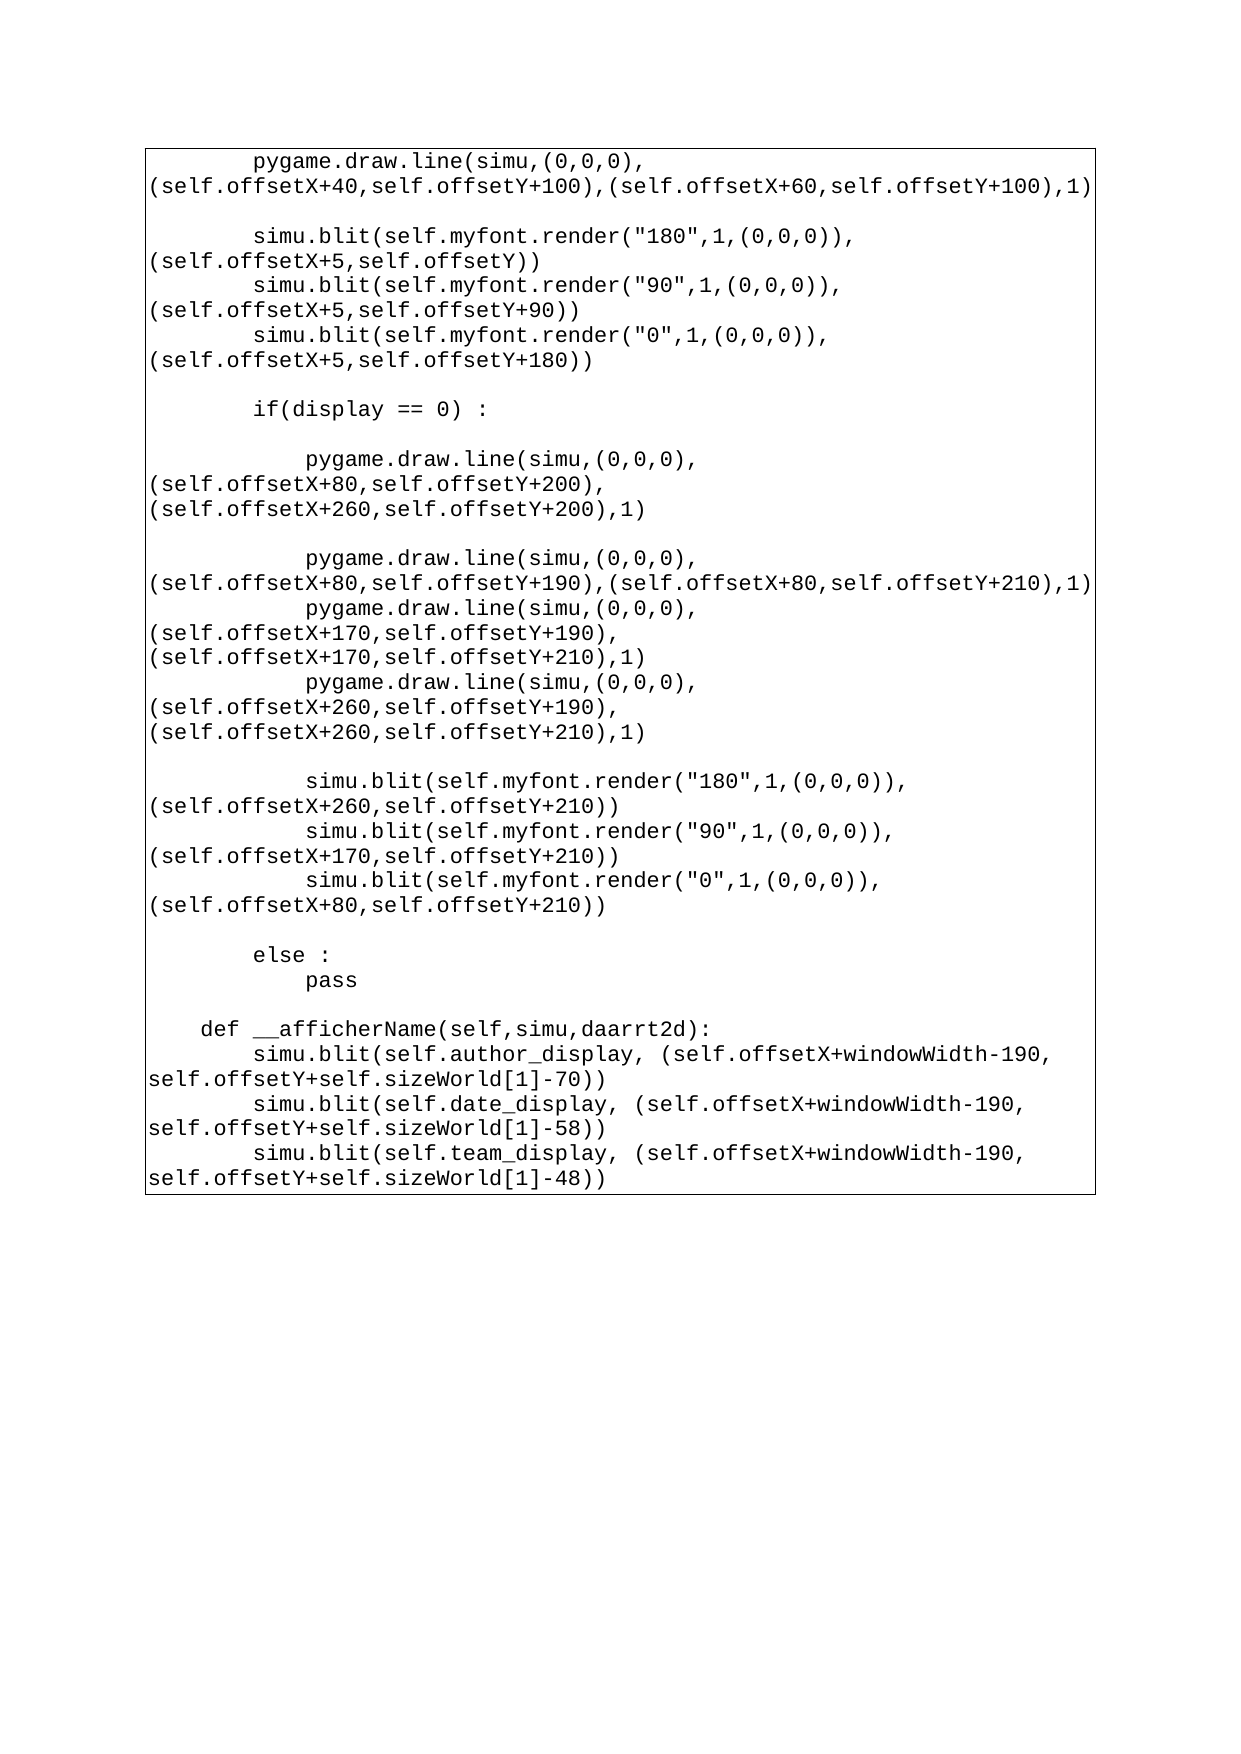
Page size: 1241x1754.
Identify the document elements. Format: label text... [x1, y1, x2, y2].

text if(display == 0) : [148, 399, 1093, 423]
text def __afficherName(self,simu,daarrt2d): [148, 1018, 1093, 1043]
text simu.blit(self.myfont.render("0",1,(0,0,0)),(self.offsetX+80,self.offsetY+210)) [148, 870, 1093, 919]
text pygame.draw.line(simu,(0,0,0),(self.offsetX+80,self.offsetY+190),(self.offsetX+80,self.offsetY+210),1) [148, 547, 1093, 597]
text pygame.draw.line(simu,(0,0,0),(self.offsetX+260,self.offsetY+190),(self.offsetX+260,self.offsetY+210),1) [148, 671, 1093, 746]
text pygame.draw.line(simu,(0,0,0),(self.offsetX+40,self.offsetY+100),(self.offsetX+60,self.offsetY+100),1) [146, 149, 1095, 200]
text simu.blit(self.myfont.render("90",1,(0,0,0)),(self.offsetX+5,self.offsetY+90)) [148, 275, 1093, 324]
text simu.blit(self.myfont.render("90",1,(0,0,0)),(self.offsetX+170,self.offsetY+210)) [148, 820, 1093, 870]
text pygame.draw.line(simu,(0,0,0),(self.offsetX+80,self.offsetY+200),(self.offsetX+260,self.offsetY+200),1) [148, 448, 1093, 523]
text simu.blit(self.myfont.render("180",1,(0,0,0)),(self.offsetX+260,self.offsetY+210)) [148, 771, 1093, 820]
text simu.blit(self.myfont.render("180",1,(0,0,0)),(self.offsetX+5,self.offsetY)) [148, 225, 1093, 275]
text simu.blit(self.author_display, (self.offsetX+windowWidth-190, self.offsetY+self.sizeWorld[1]-70)) [148, 1043, 1093, 1093]
text pygame.draw.line(simu,(0,0,0),(self.offsetX+170,self.offsetY+190),(self.offsetX+170,self.offsetY+210),1) [148, 597, 1093, 671]
text pass [148, 969, 1093, 994]
text simu.blit(self.date_display, (self.offsetX+windowWidth-190, self.offsetY+self.sizeWorld[1]-58)) [148, 1093, 1093, 1139]
text else : [148, 944, 1093, 969]
text simu.blit(self.myfont.render("0",1,(0,0,0)),(self.offsetX+5,self.offsetY+180)) [148, 324, 1093, 374]
text simu.blit(self.team_display, (self.offsetX+windowWidth-190, self.offsetY+self.sizeWorld[1]-48)) [146, 1139, 1095, 1194]
